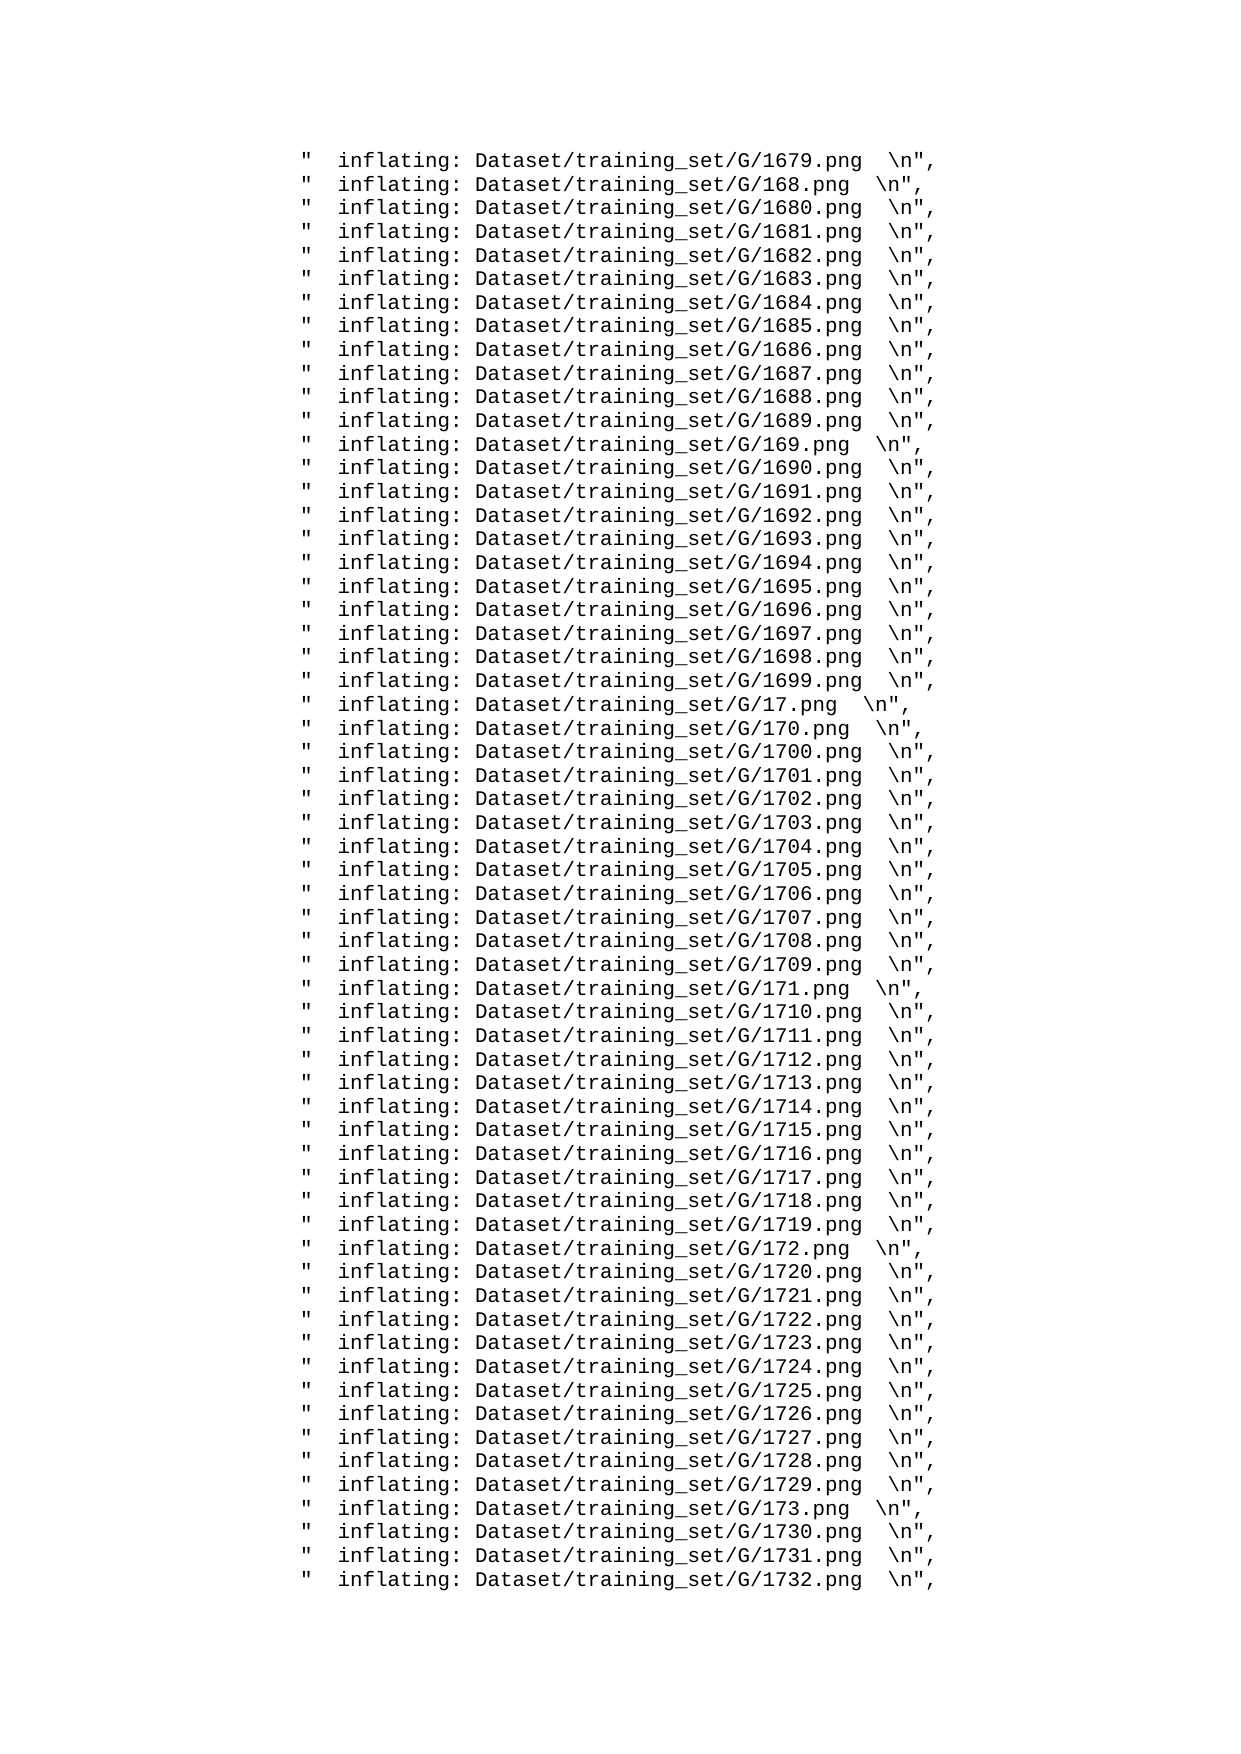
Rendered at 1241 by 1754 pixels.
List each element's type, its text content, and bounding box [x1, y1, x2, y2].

text " inflating: Dataset/training_set/G/1686.png \n", [150, 339, 1090, 363]
text " inflating: Dataset/training_set/G/1692.png \n", [150, 505, 1090, 528]
text " inflating: Dataset/training_set/G/169.png \n", [150, 434, 1090, 457]
text " inflating: Dataset/training_set/G/1689.png \n", [150, 410, 1090, 434]
text " inflating: Dataset/training_set/G/1687.png \n", [150, 363, 1090, 386]
text " inflating: Dataset/training_set/G/1690.png \n", [150, 457, 1090, 481]
text " inflating: Dataset/training_set/G/1683.png \n", [150, 268, 1090, 292]
text " inflating: Dataset/training_set/G/1695.png \n", [150, 576, 1090, 599]
text " inflating: Dataset/training_set/G/1697.png \n", [150, 623, 1090, 647]
text " inflating: Dataset/training_set/G/1721.png \n", [150, 1285, 1090, 1309]
text " inflating: Dataset/training_set/G/1710.png \n", [150, 1001, 1090, 1025]
text " inflating: Dataset/training_set/G/1691.png \n", [150, 481, 1090, 505]
text " inflating: Dataset/training_set/G/1680.png \n", [150, 197, 1090, 221]
text " inflating: Dataset/training_set/G/1700.png \n", [150, 741, 1090, 765]
text " inflating: Dataset/training_set/G/1717.png \n", [150, 1167, 1090, 1190]
text " inflating: Dataset/training_set/G/170.png \n", [150, 717, 1090, 741]
text " inflating: Dataset/training_set/G/1682.png \n", [150, 244, 1090, 268]
text " inflating: Dataset/training_set/G/1709.png \n", [150, 954, 1090, 978]
text " inflating: Dataset/training_set/G/1706.png \n", [150, 883, 1090, 907]
text " inflating: Dataset/training_set/G/1711.png \n", [150, 1025, 1090, 1048]
text " inflating: Dataset/training_set/G/1724.png \n", [150, 1356, 1090, 1379]
text " inflating: Dataset/training_set/G/173.png \n", [150, 1498, 1090, 1521]
text " inflating: Dataset/training_set/G/1694.png \n", [150, 552, 1090, 576]
text " inflating: Dataset/training_set/G/1685.png \n", [150, 316, 1090, 339]
text " inflating: Dataset/training_set/G/1731.png \n", [150, 1545, 1090, 1569]
text " inflating: Dataset/training_set/G/1720.png \n", [150, 1261, 1090, 1285]
text " inflating: Dataset/training_set/G/1707.png \n", [150, 907, 1090, 930]
text " inflating: Dataset/training_set/G/1722.png \n", [150, 1309, 1090, 1332]
text " inflating: Dataset/training_set/G/1703.png \n", [150, 812, 1090, 836]
text " inflating: Dataset/training_set/G/1714.png \n", [150, 1096, 1090, 1119]
text " inflating: Dataset/training_set/G/1705.png \n", [150, 859, 1090, 883]
text " inflating: Dataset/training_set/G/1730.png \n", [150, 1521, 1090, 1545]
text " inflating: Dataset/training_set/G/1701.png \n", [150, 765, 1090, 788]
text " inflating: Dataset/training_set/G/1727.png \n", [150, 1427, 1090, 1451]
text " inflating: Dataset/training_set/G/1679.png \n", [150, 150, 1090, 174]
text " inflating: Dataset/training_set/G/171.png \n", [150, 978, 1090, 1001]
text " inflating: Dataset/training_set/G/1719.png \n", [150, 1214, 1090, 1238]
text " inflating: Dataset/training_set/G/168.png \n", [150, 174, 1090, 197]
text " inflating: Dataset/training_set/G/1702.png \n", [150, 788, 1090, 812]
text " inflating: Dataset/training_set/G/1716.png \n", [150, 1143, 1090, 1167]
text " inflating: Dataset/training_set/G/1704.png \n", [150, 836, 1090, 859]
text " inflating: Dataset/training_set/G/1728.png \n", [150, 1451, 1090, 1474]
text " inflating: Dataset/training_set/G/1712.png \n", [150, 1048, 1090, 1072]
text " inflating: Dataset/training_set/G/1725.png \n", [150, 1379, 1090, 1403]
text " inflating: Dataset/training_set/G/1698.png \n", [150, 647, 1090, 670]
text " inflating: Dataset/training_set/G/1708.png \n", [150, 930, 1090, 954]
text " inflating: Dataset/training_set/G/1715.png \n", [150, 1119, 1090, 1143]
text " inflating: Dataset/training_set/G/1732.png \n", [150, 1569, 1090, 1592]
text " inflating: Dataset/training_set/G/1696.png \n", [150, 599, 1090, 623]
text " inflating: Dataset/training_set/G/1723.png \n", [150, 1332, 1090, 1356]
text " inflating: Dataset/training_set/G/1688.png \n", [150, 386, 1090, 410]
text " inflating: Dataset/training_set/G/1699.png \n", [150, 670, 1090, 694]
text " inflating: Dataset/training_set/G/1729.png \n", [150, 1474, 1090, 1498]
text " inflating: Dataset/training_set/G/1693.png \n", [150, 528, 1090, 552]
text " inflating: Dataset/training_set/G/172.png \n", [150, 1238, 1090, 1261]
text " inflating: Dataset/training_set/G/1713.png \n", [150, 1072, 1090, 1096]
text " inflating: Dataset/training_set/G/1681.png \n", [150, 221, 1090, 244]
text " inflating: Dataset/training_set/G/1718.png \n", [150, 1190, 1090, 1214]
text " inflating: Dataset/training_set/G/17.png \n", [150, 694, 1090, 717]
text " inflating: Dataset/training_set/G/1726.png \n", [150, 1403, 1090, 1427]
text " inflating: Dataset/training_set/G/1684.png \n", [150, 292, 1090, 316]
